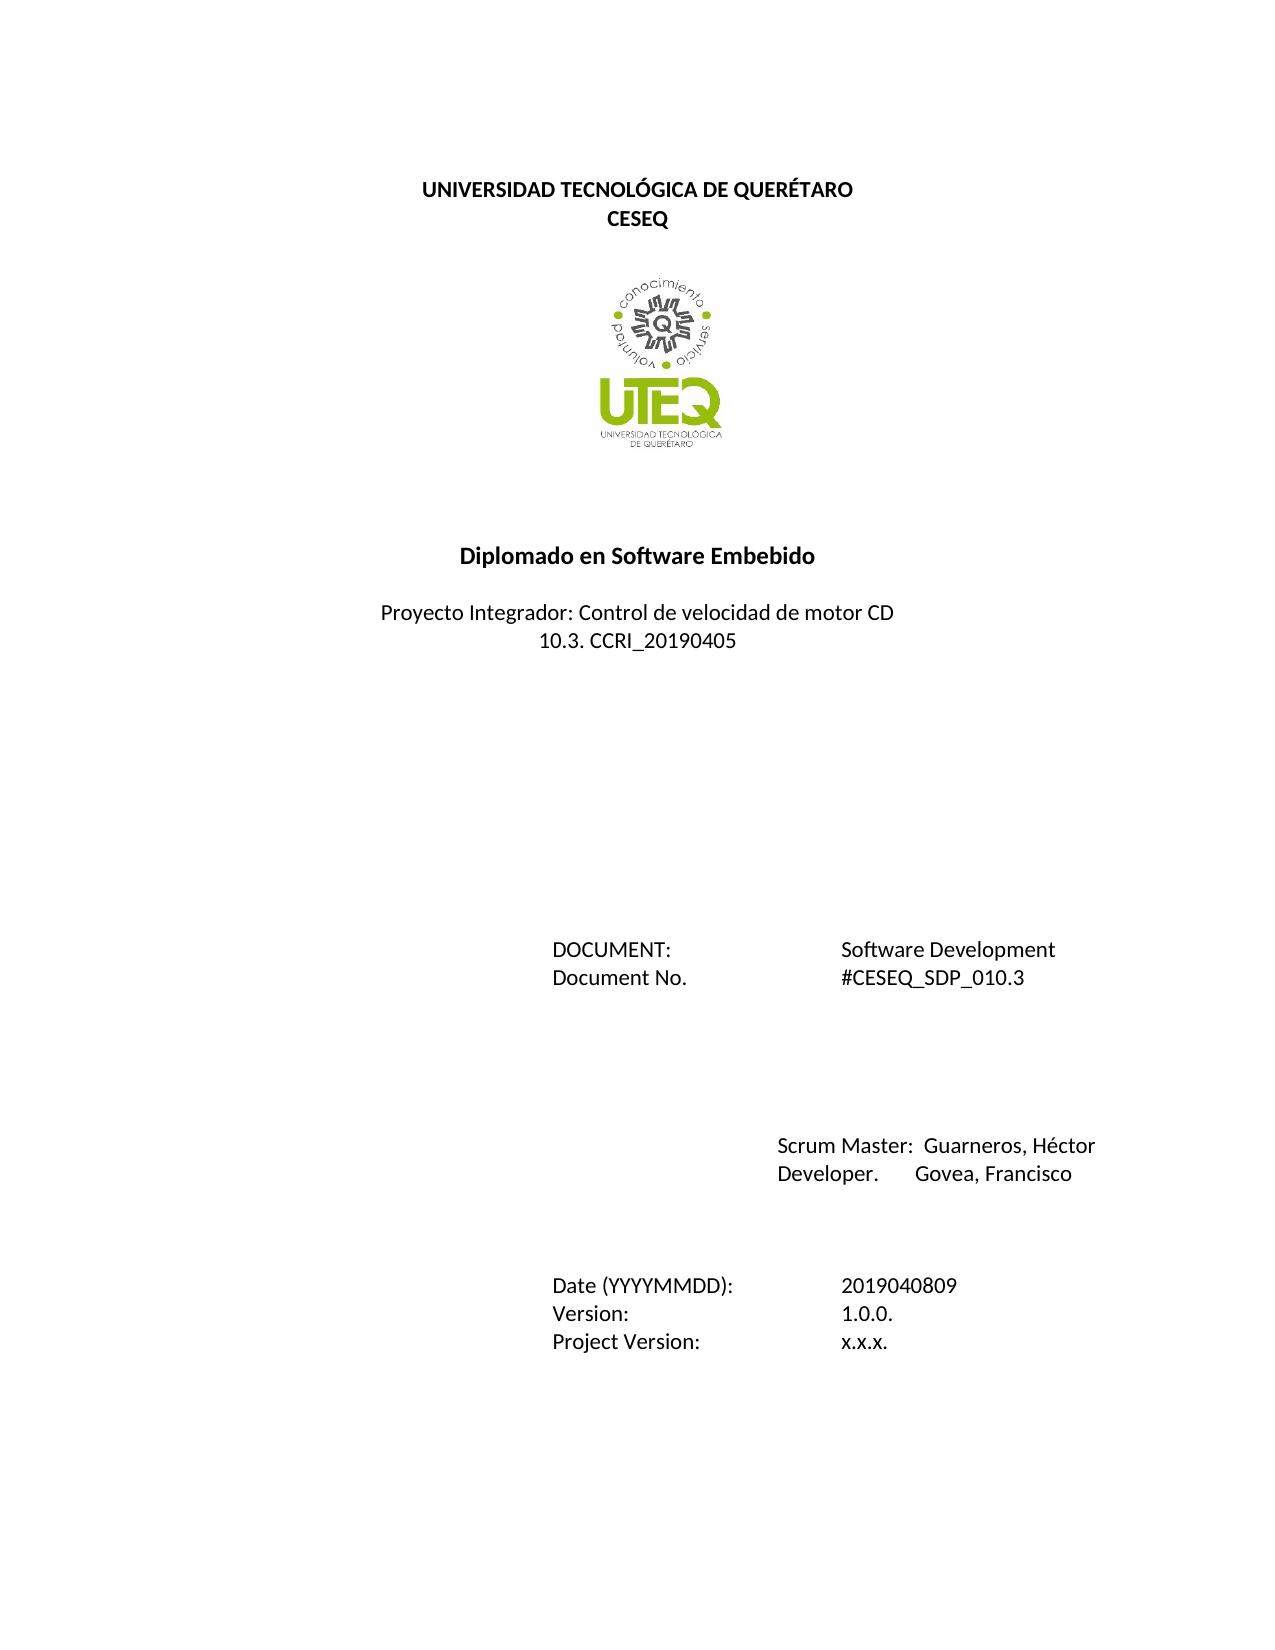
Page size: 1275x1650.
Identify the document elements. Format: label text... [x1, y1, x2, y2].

text Scrum Master: Guarneros, Héctor [777, 1131, 1098, 1159]
text Project Version: x.x.x. [552, 1327, 1098, 1355]
text UNIVERSIDAD TECNOLÓGICA DE QUERÉTARO [177, 176, 1098, 204]
text Proyecto Integrador: Control de velocidad de motor CD [177, 598, 1098, 626]
text Developer. Govea, Francisco [702, 1159, 1098, 1187]
text Version: 1.0.0. [552, 1299, 1098, 1327]
text Document No. #CESEQ_SDP_010.3 [552, 963, 1098, 991]
text Date (YYYYMMDD): 2019040809 [552, 1271, 1098, 1299]
text Diplomado en Software Embebido [177, 540, 1098, 570]
picture [579, 264, 742, 468]
text 10.3. CCRI_20190405 [177, 626, 1098, 654]
text DOCUMENT: Software Development [552, 935, 1098, 963]
text CESEQ [177, 204, 1098, 232]
